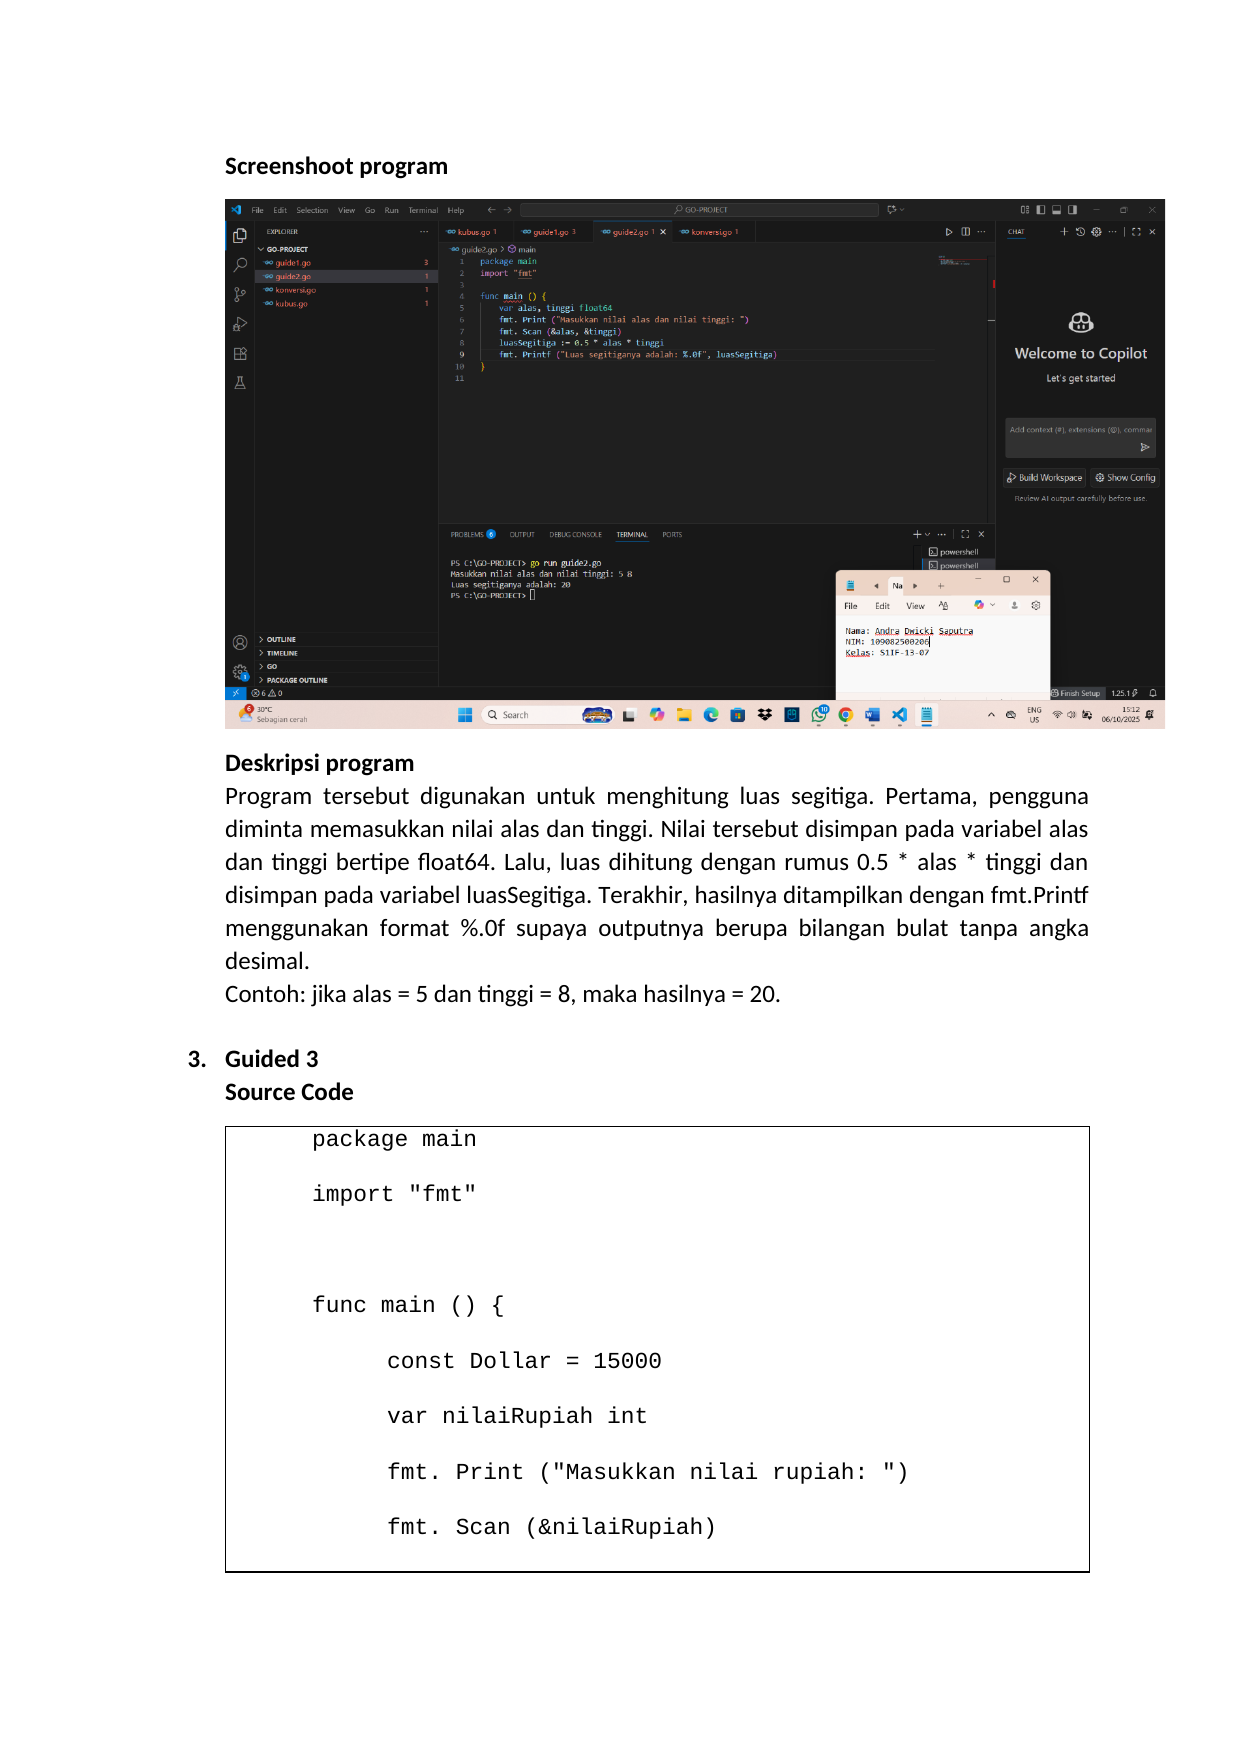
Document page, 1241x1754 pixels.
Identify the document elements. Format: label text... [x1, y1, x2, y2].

text Source Code [225, 1076, 1090, 1107]
picture [225, 199, 1166, 729]
list Guided 3 [187, 1043, 1090, 1074]
text Screenshoot program [150, 150, 1090, 181]
text Program tersebut digunakan untuk menghitung luas segitiga. Pertama, pengguna diminta memasukkan nilai alas dan tinggi. Nilai tersebut disimpan pada variabel alas dan tinggi bertipe float64. Lalu, luas dihitung dengan rumus 0.5 * alas * tinggi dan disimpan pada variabel luasSegitiga. Terakhir, hasilnya ditampilkan dengan fmt.Printf menggunakan format %.0f supaya outputnya berupa bilangan bulat tanpa angka desimal. [225, 780, 1090, 975]
text Contoh: jika alas = 5 dan tinggi = 8, maka hasilnya = 20. [225, 978, 1090, 1008]
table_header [226, 1127, 1089, 1571]
text Deskripsi program [225, 747, 1090, 778]
